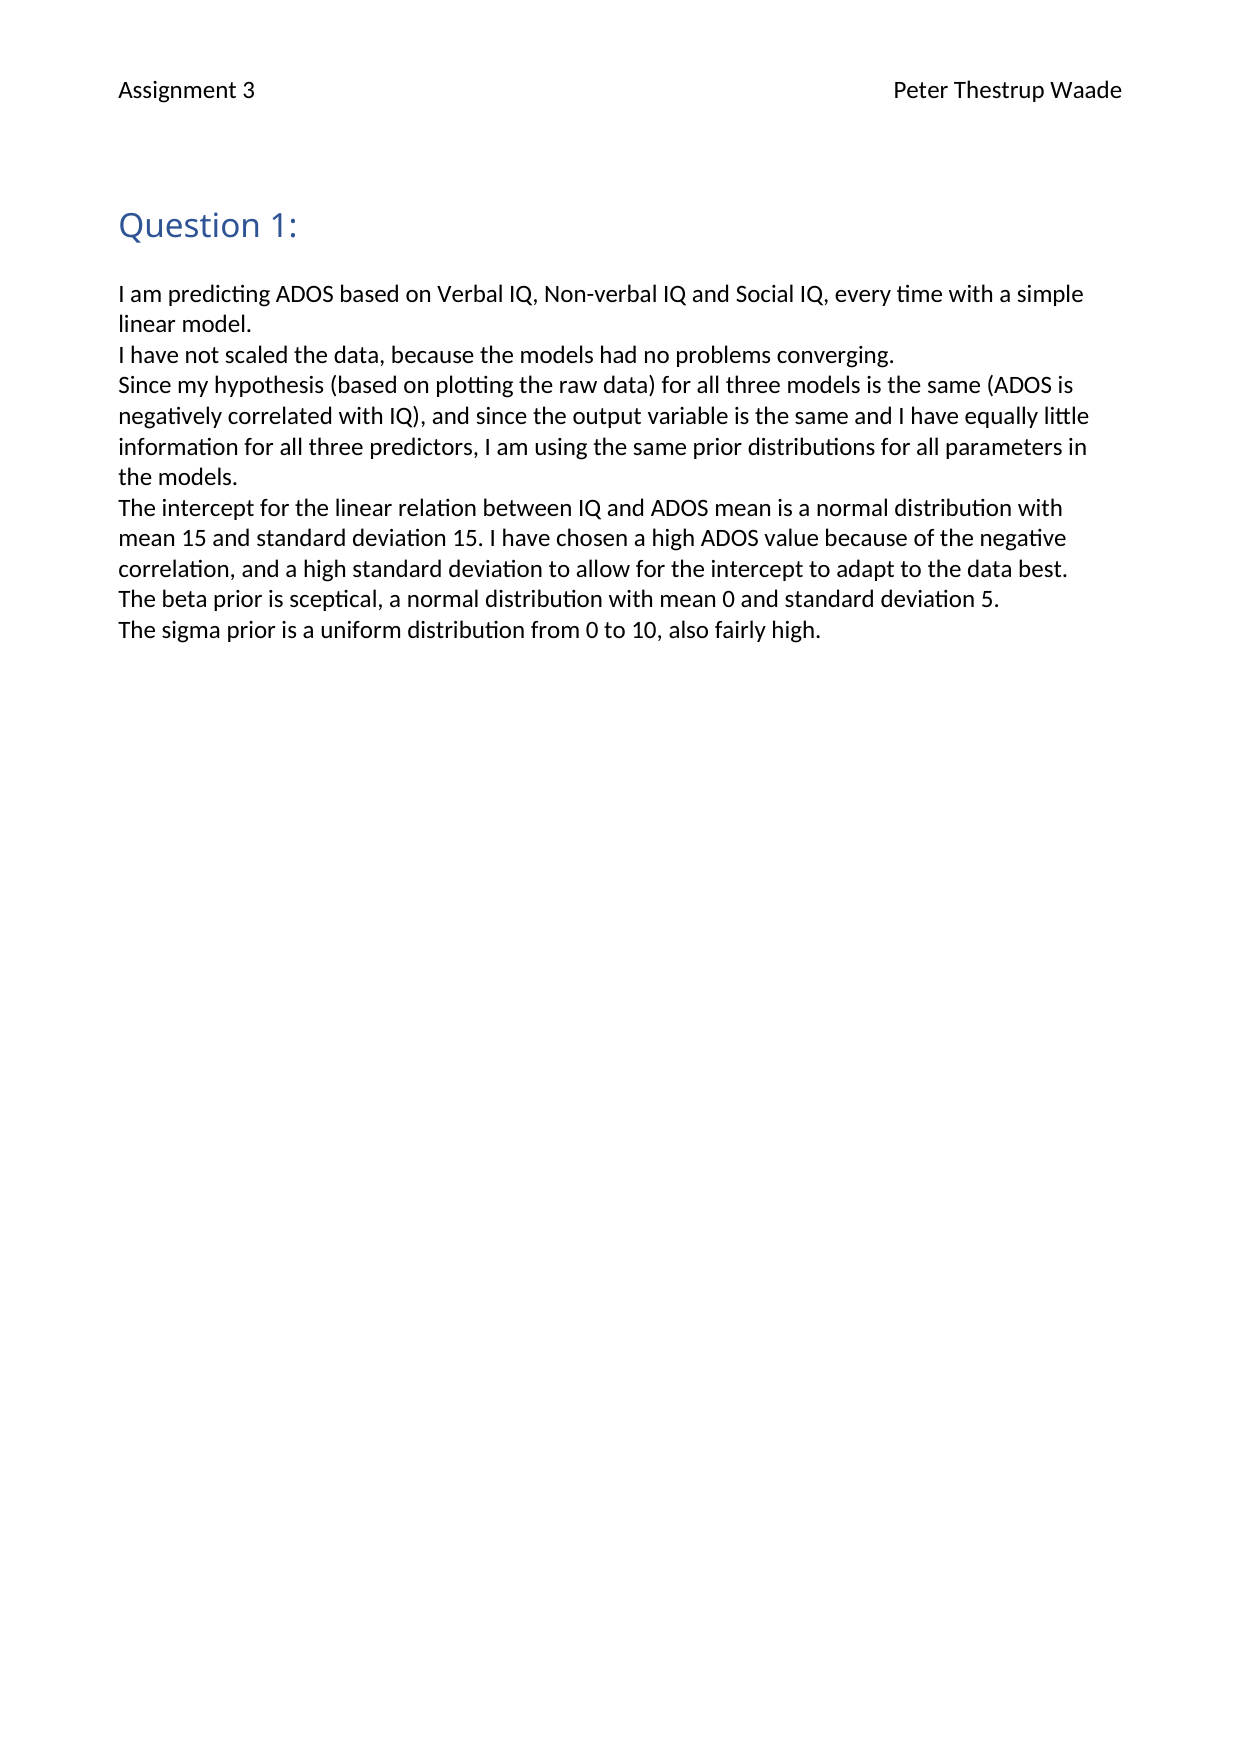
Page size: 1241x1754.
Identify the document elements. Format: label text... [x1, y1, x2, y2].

text The beta prior is sceptical, a normal distribution with mean 0 and standard deviation 5. [118, 583, 1122, 614]
text I have not scaled the data, because the models had no problems converging. [118, 339, 1122, 370]
text The sigma prior is a uniform distribution from 0 to 10, also fairly high. [118, 614, 1122, 644]
text The intercept for the linear relation between IQ and ADOS mean is a normal distribution with mean 15 and standard deviation 15. I have chosen a high ADOS value because of the negative correlation, and a high standard deviation to allow for the intercept to adapt to the data best. [118, 492, 1122, 583]
text Since my hypothesis (based on plotting the raw data) for all three models is the same (ADOS is negatively correlated with IQ), and since the output variable is the same and I have equally little information for all three predictors, I am using the same prior distributions for all parameters in the models. [118, 370, 1122, 492]
subtitle Question 1: [118, 202, 1122, 248]
text I am predicting ADOS based on Verbal IQ, Non-verbal IQ and Social IQ, every time with a simple linear model. [118, 278, 1122, 339]
